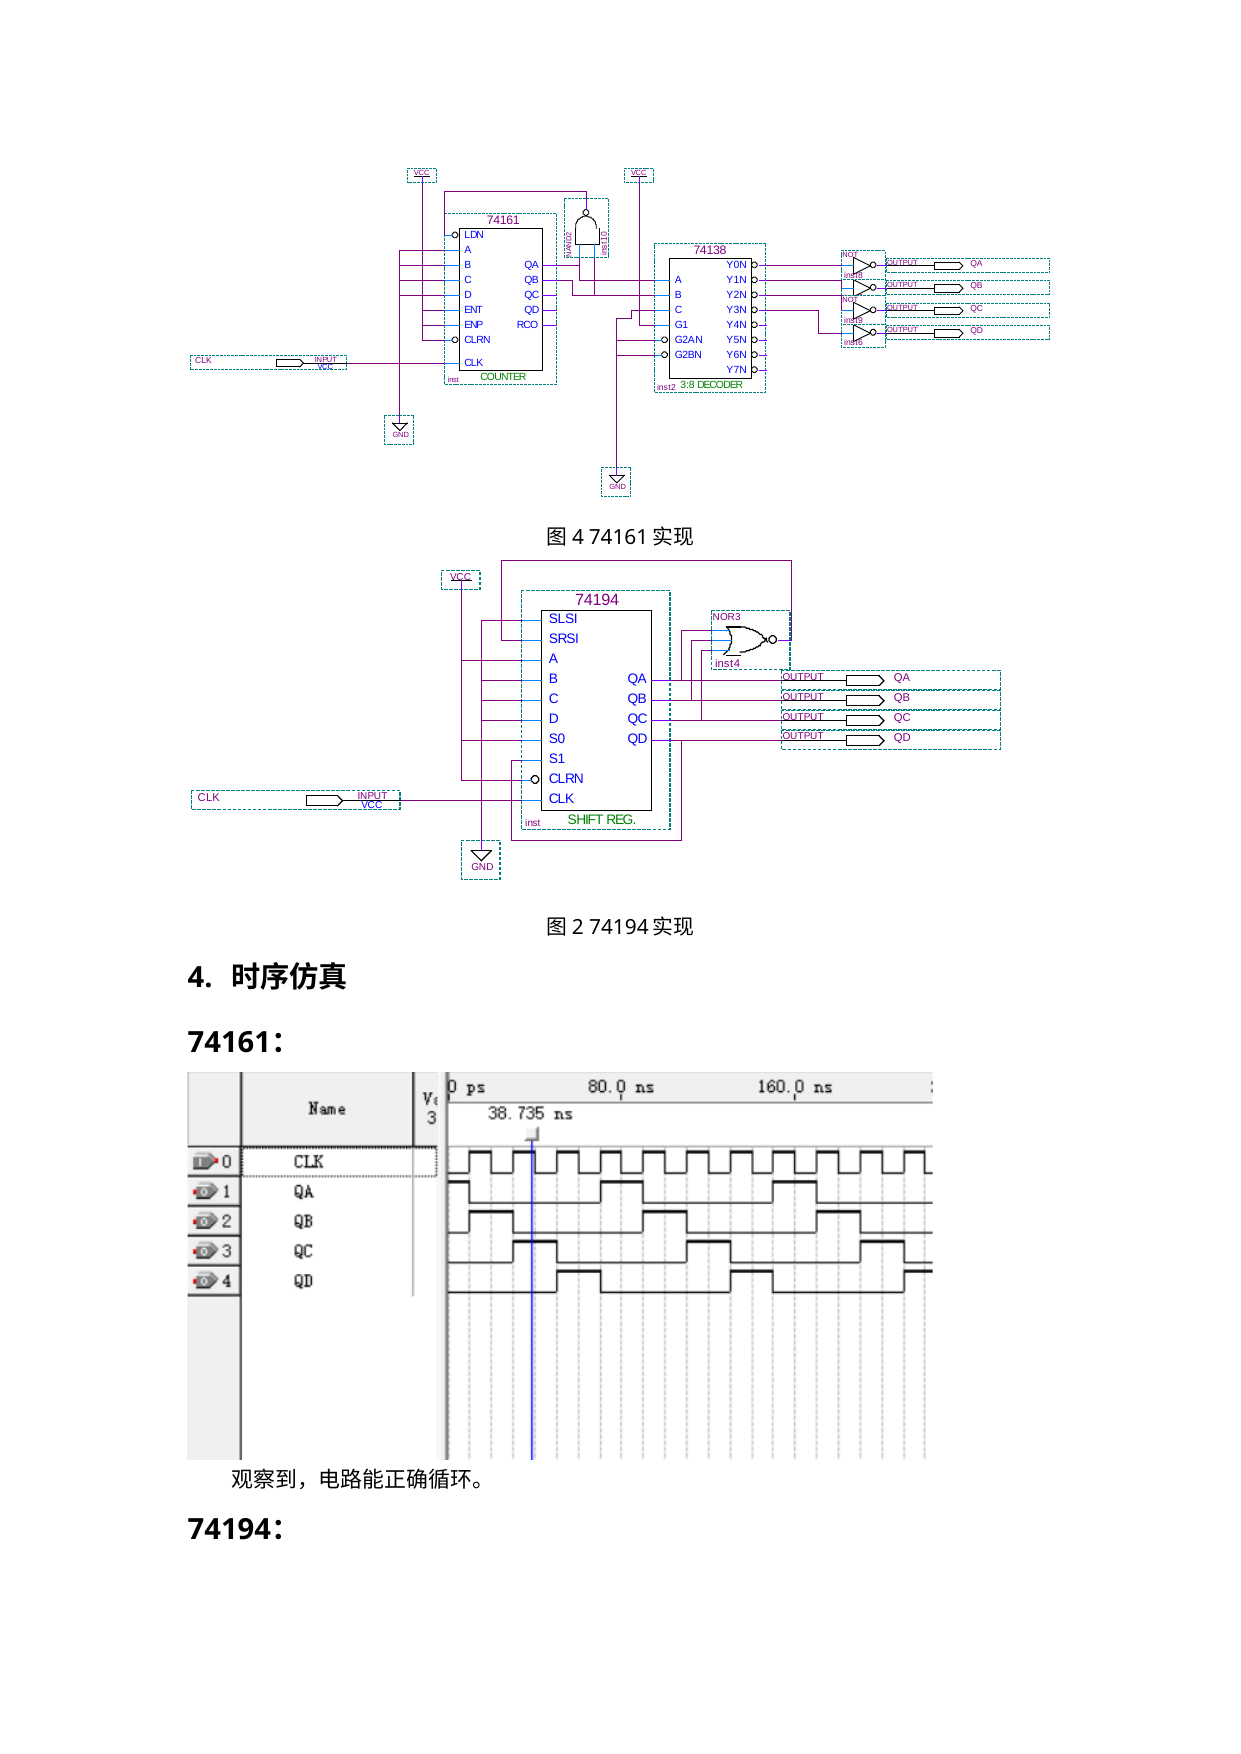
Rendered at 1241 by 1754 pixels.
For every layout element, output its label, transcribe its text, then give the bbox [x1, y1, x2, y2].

text 4. 时序仿真 [187, 942, 1053, 1007]
text 观察到，电路能正确循环。 [187, 1462, 1053, 1494]
picture [187, 1072, 933, 1460]
text 74194： [187, 1494, 1053, 1559]
text 图 2 74194实现 [187, 909, 1053, 942]
text 74161： [187, 1007, 1053, 1072]
text 图 4 74161实现 [187, 519, 1053, 552]
